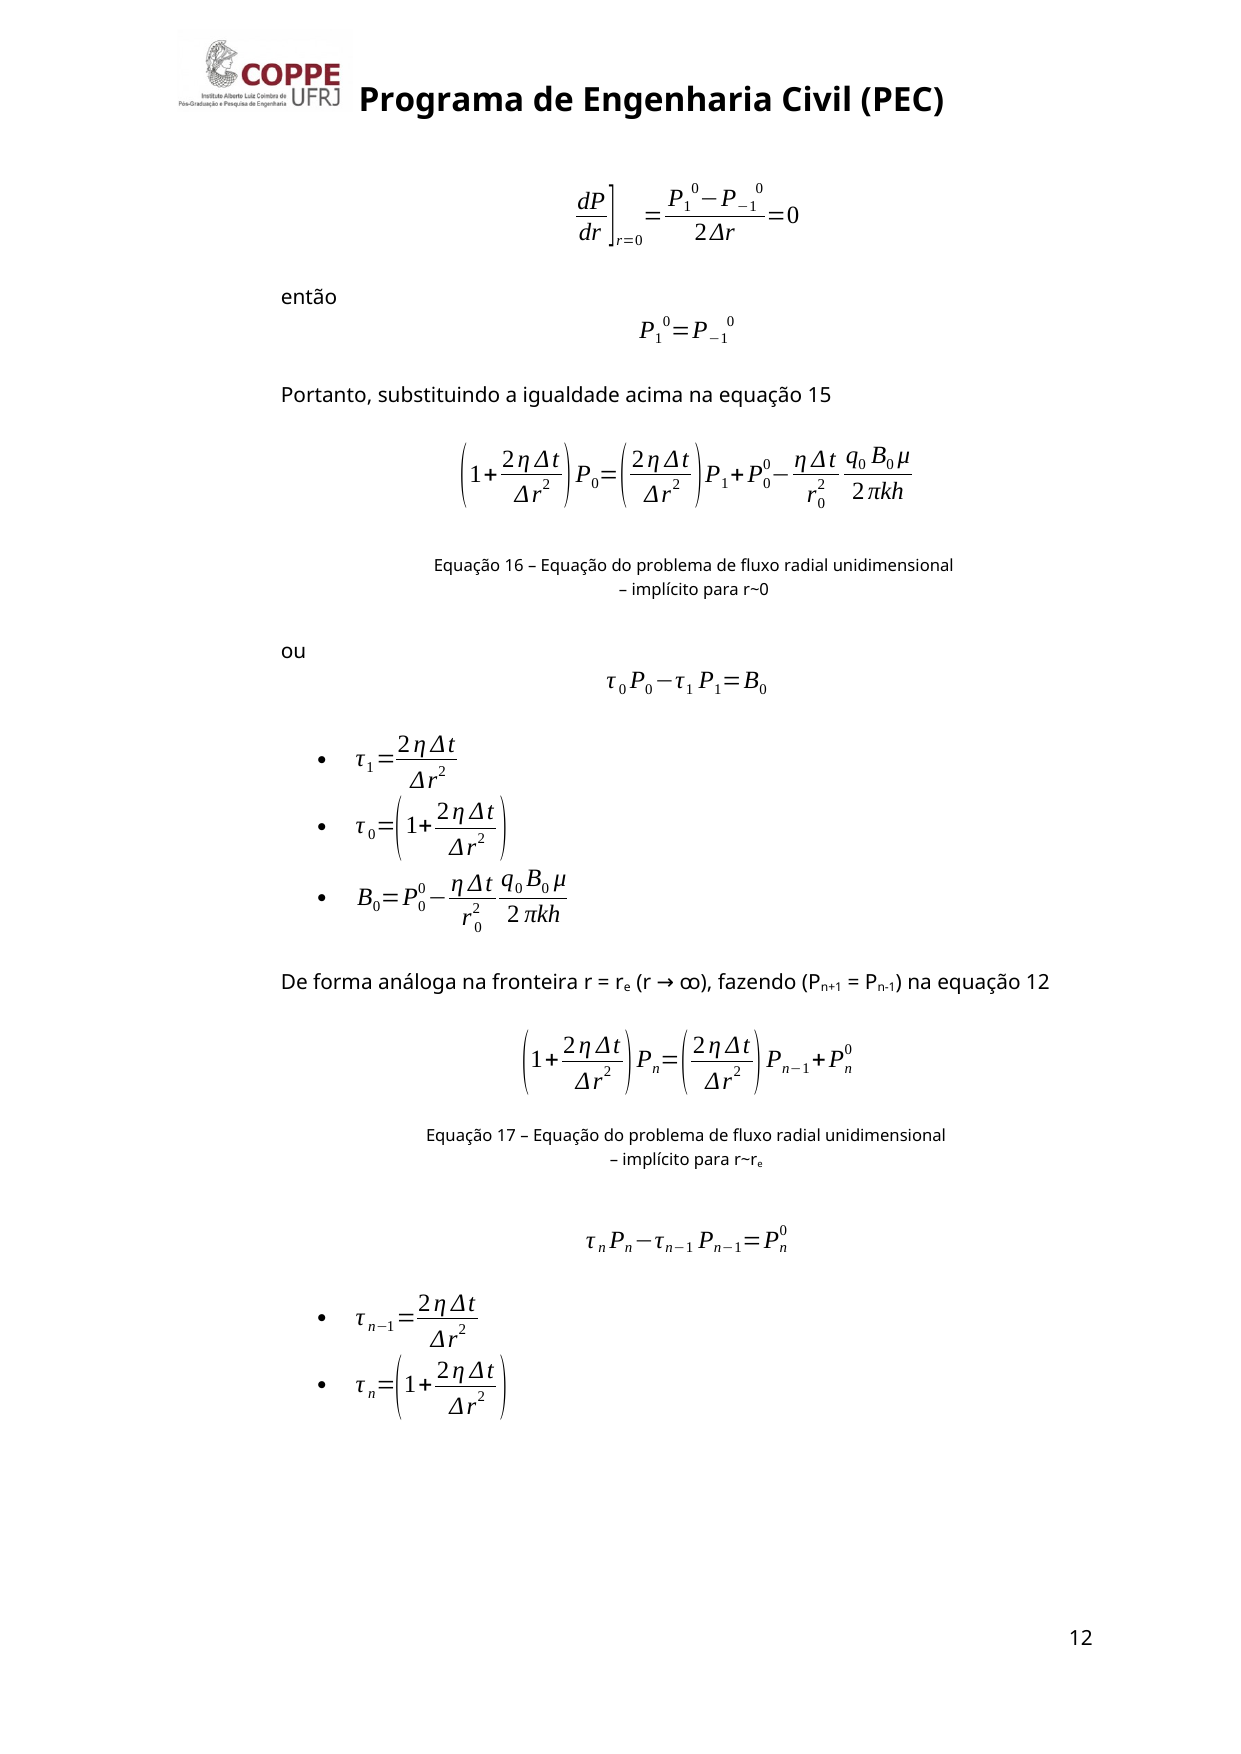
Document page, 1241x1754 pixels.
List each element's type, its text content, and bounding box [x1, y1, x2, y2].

text ou [207, 636, 1092, 664]
text Portanto, substituindo a igualdade acima na equação 15 [207, 380, 1092, 408]
picture [177, 29, 353, 112]
text De forma análoga na fronteira r = re (r → ꝏ), fazendo (Pn+1 = Pn-1) na equação 12 [207, 967, 1092, 995]
text então [207, 282, 1092, 310]
